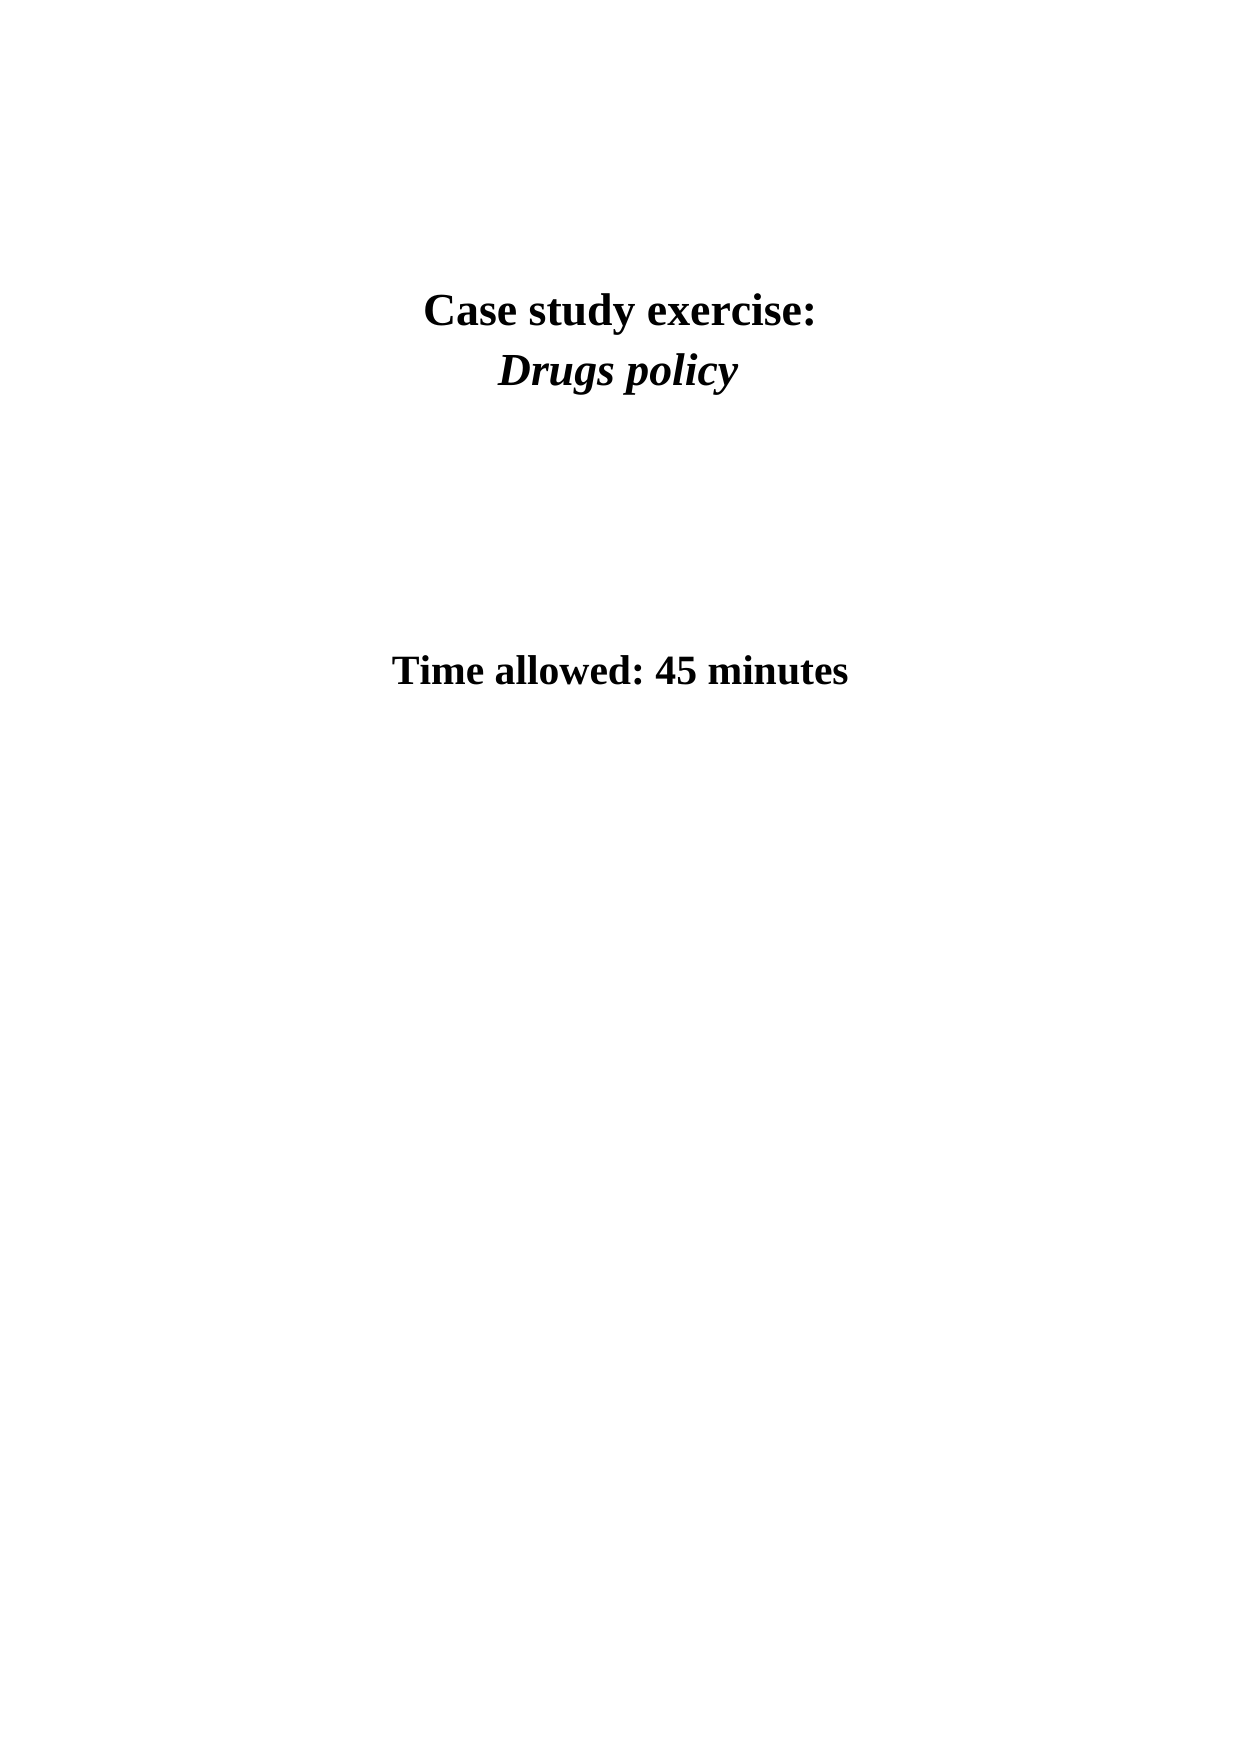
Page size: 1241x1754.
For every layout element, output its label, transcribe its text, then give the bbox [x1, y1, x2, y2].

text Case study exercise: [150, 282, 1090, 335]
text Time allowed: 45 minutes [150, 645, 1090, 693]
text Drugs policy [150, 343, 1090, 395]
